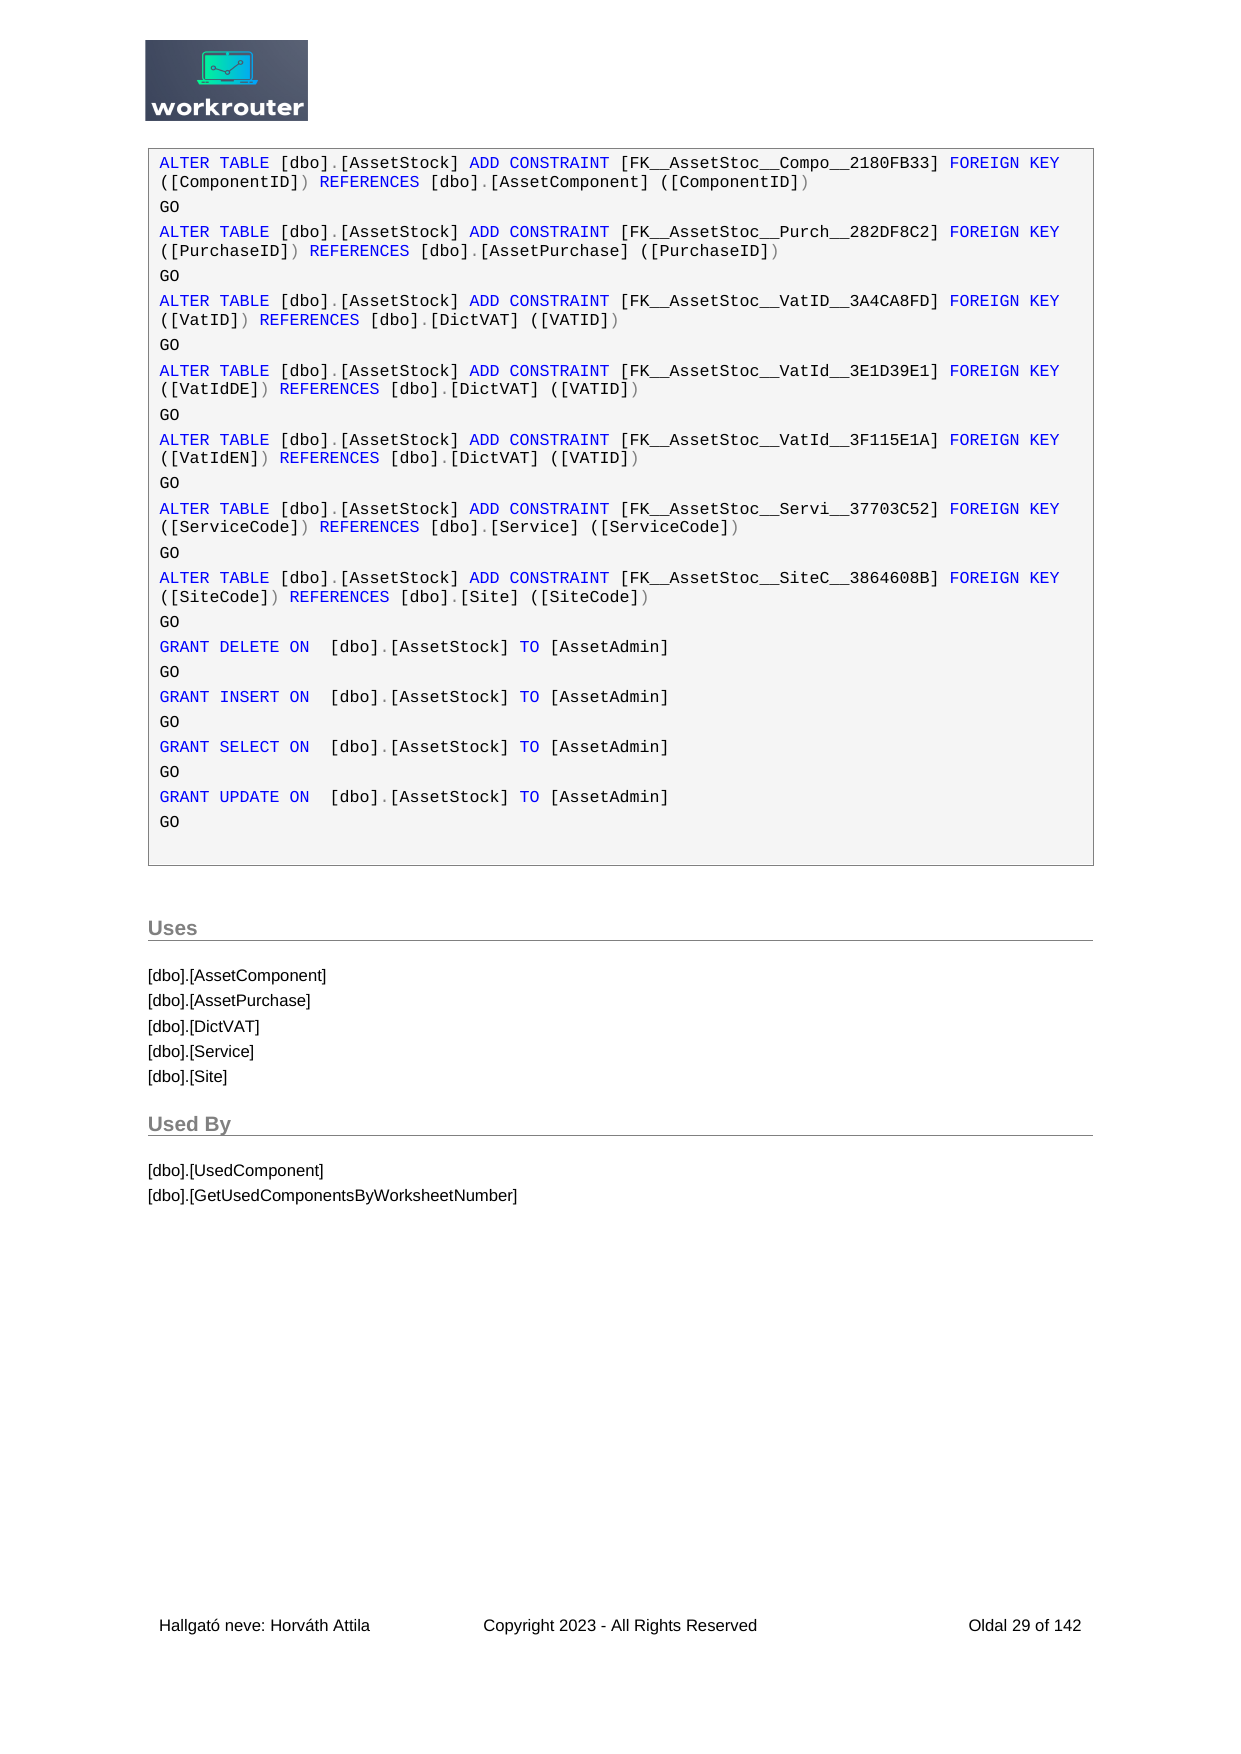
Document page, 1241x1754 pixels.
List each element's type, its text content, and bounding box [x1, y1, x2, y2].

text [dbo].[AssetPurchase] [148, 991, 1093, 1010]
text [dbo].[DictVAT] [148, 1016, 1093, 1036]
text [dbo].[Service] [148, 1042, 1093, 1061]
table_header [149, 149, 1093, 864]
title Uses [148, 916, 1093, 940]
title Used By [148, 1111, 1093, 1135]
text [dbo].[Site] [148, 1067, 1093, 1086]
text [dbo].[AssetComponent] [148, 966, 1093, 985]
text [dbo].[GetUsedComponentsByWorksheetNumber] [148, 1186, 1093, 1205]
text [dbo].[UsedComponent] [148, 1161, 1093, 1180]
